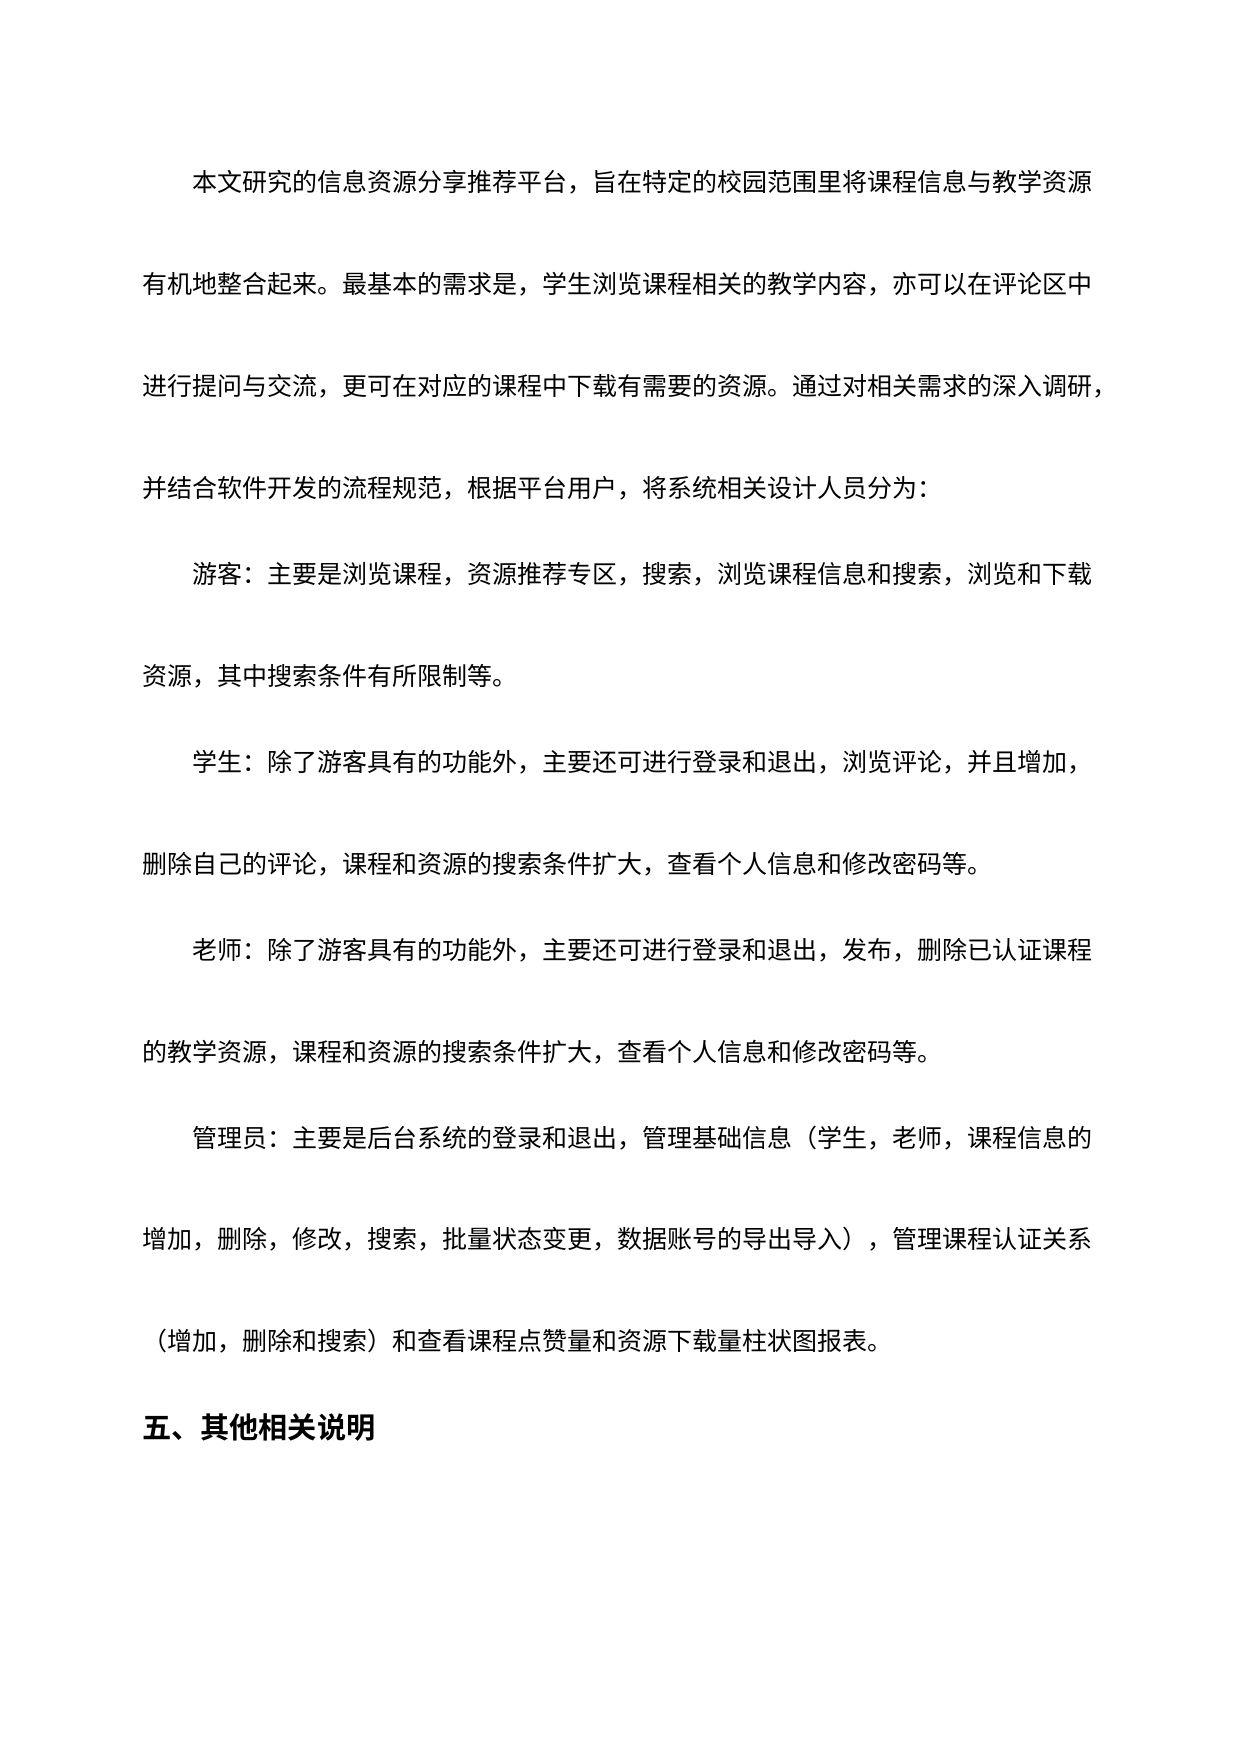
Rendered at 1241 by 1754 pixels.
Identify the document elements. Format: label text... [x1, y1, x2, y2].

text 本文研究的信息资源分享推荐平台，旨在特定的校园范围里将课程信息与教学资源有机地整合起来。最基本的需求是，学生浏览课程相关的教学内容，亦可以在评论区中进行提问与交流，更可在对应的课程中下载有需要的资源。通过对相关需求的深入调研，并结合软件开发的流程规范，根据平台用户，将系统相关设计人员分为： [142, 147, 1098, 520]
text 学生：除了游客具有的功能外，主要还可进行登录和退出，浏览评论，并且增加，删除自己的评论，课程和资源的搜索条件扩大，查看个人信息和修改密码等。 [142, 726, 1098, 896]
text 老师：除了游客具有的功能外，主要还可进行登录和退出，发布，删除已认证课程的教学资源，课程和资源的搜索条件扩大，查看个人信息和修改密码等。 [142, 914, 1098, 1084]
text 五、其他相关说明 [142, 1392, 1098, 1460]
text 游客：主要是浏览课程，资源推荐专区，搜索，浏览课程信息和搜索，浏览和下载资源，其中搜索条件有所限制等。 [142, 538, 1098, 708]
text 管理员：主要是后台系统的登录和退出，管理基础信息（学生，老师，课程信息的增加，删除，修改，搜索，批量状态变更，数据账号的导出导入），管理课程认证关系（增加，删除和搜索）和查看课程点赞量和资源下载量柱状图报表。 [142, 1102, 1098, 1374]
